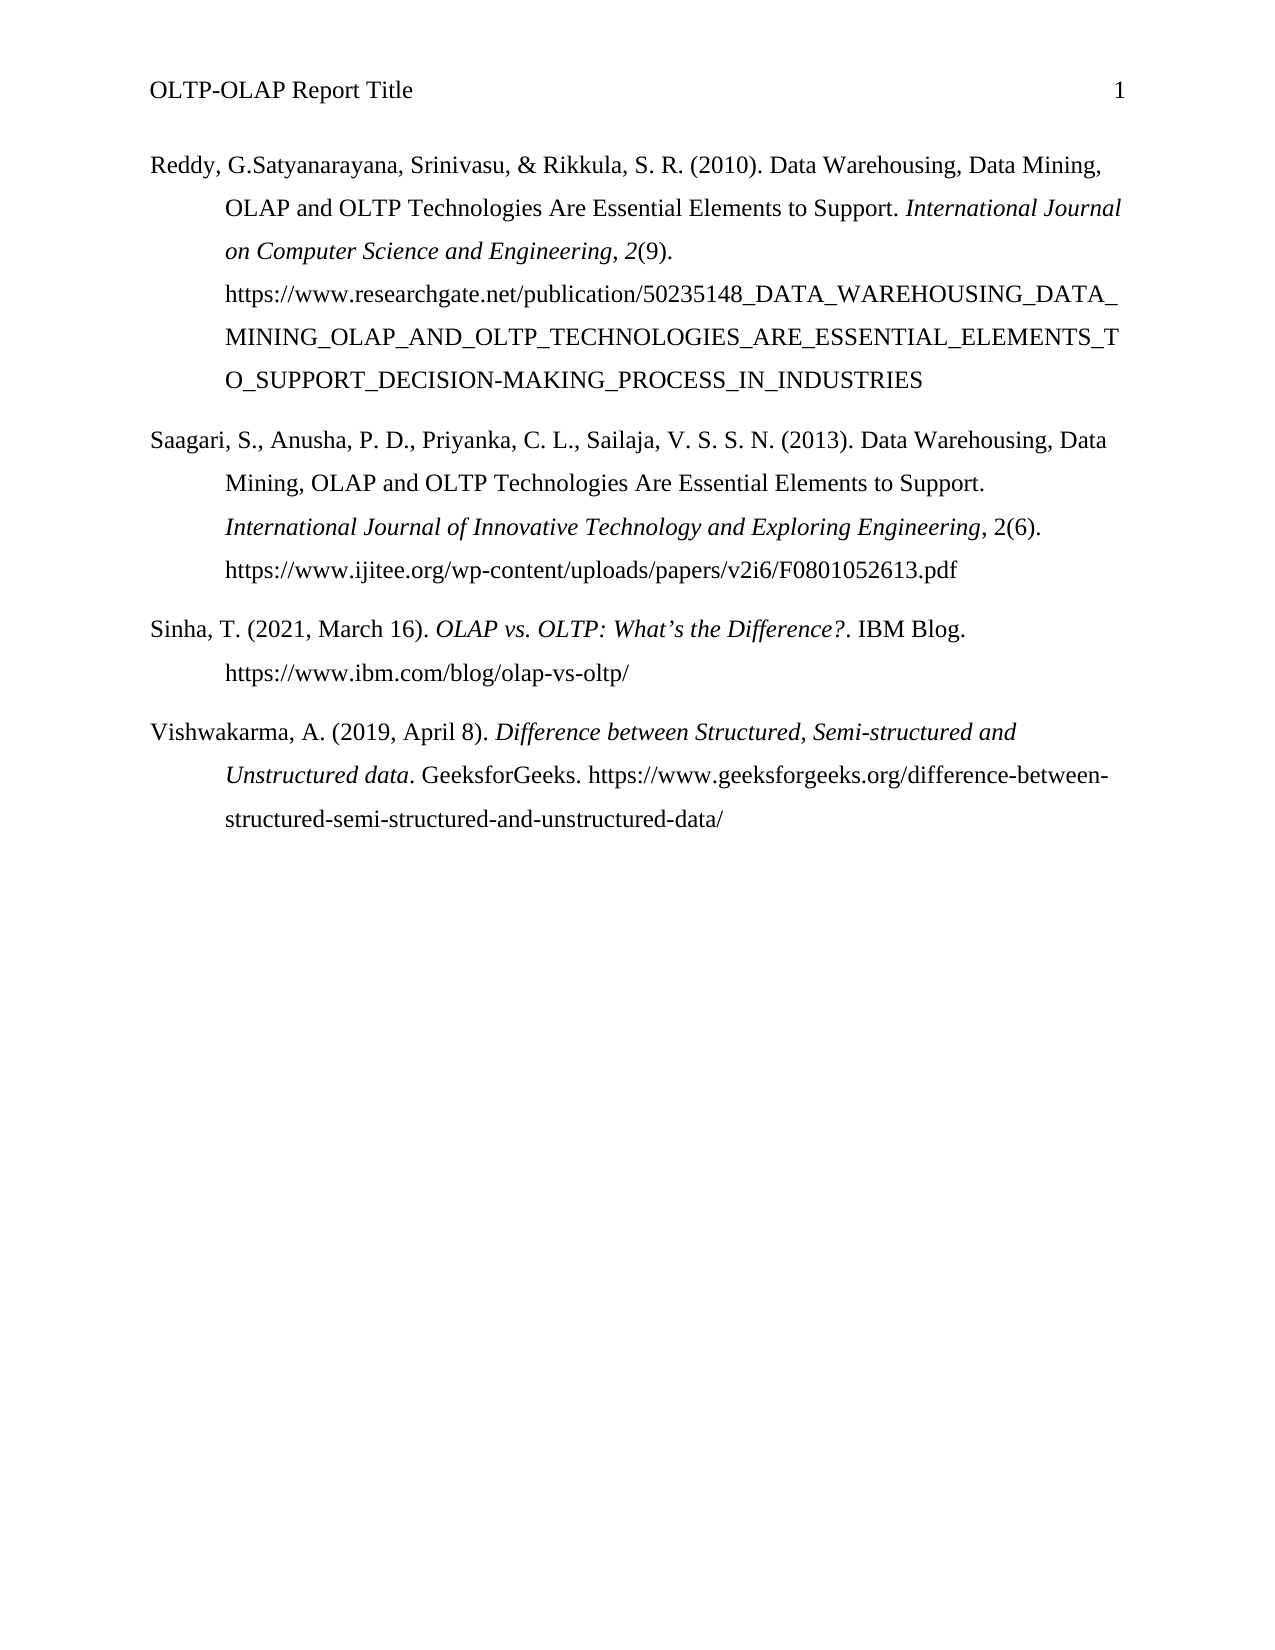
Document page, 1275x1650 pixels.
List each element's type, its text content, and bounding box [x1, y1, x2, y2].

text Reddy, G.Satyanarayana, Srinivasu, & Rikkula, S. R. (2010). Data Warehousing, Data Mining, OLAP and OLTP Technologies Are Essential Elements to Support. International Journal on Computer Science and Engineering, 2(9). https://www.researchgate.net/publication/50235148_DATA_WAREHOUSING_DATA_MINING_OLAP_AND_OLTP_TECHNOLOGIES_ARE_ESSENTIAL_ELEMENTS_TO_SUPPORT_DECISION-MAKING_PROCESS_IN_INDUSTRIES [150, 150, 1125, 394]
text Sinha, T. (2021, March 16). OLAP vs. OLTP: What’s the Difference?. IBM Blog. https://www.ibm.com/blog/olap-vs-oltp/ [150, 614, 1125, 686]
text Vishwakarma, A. (2019, April 8). Difference between Structured, Semi-structured and Unstructured data. GeeksforGeeks. https://www.geeksforgeeks.org/difference-between-structured-semi-structured-and-unstructured-data/ [150, 717, 1125, 832]
text Saagari, S., Anusha, P. D., Priyanka, C. L., Sailaja, V. S. S. N. (2013). Data Warehousing, Data Mining, OLAP and OLTP Technologies Are Essential Elements to Support. International Journal of Innovative Technology and Exploring Engineering, 2(6). https://www.ijitee.org/wp-content/uploads/papers/v2i6/F0801052613.pdf [150, 425, 1125, 583]
